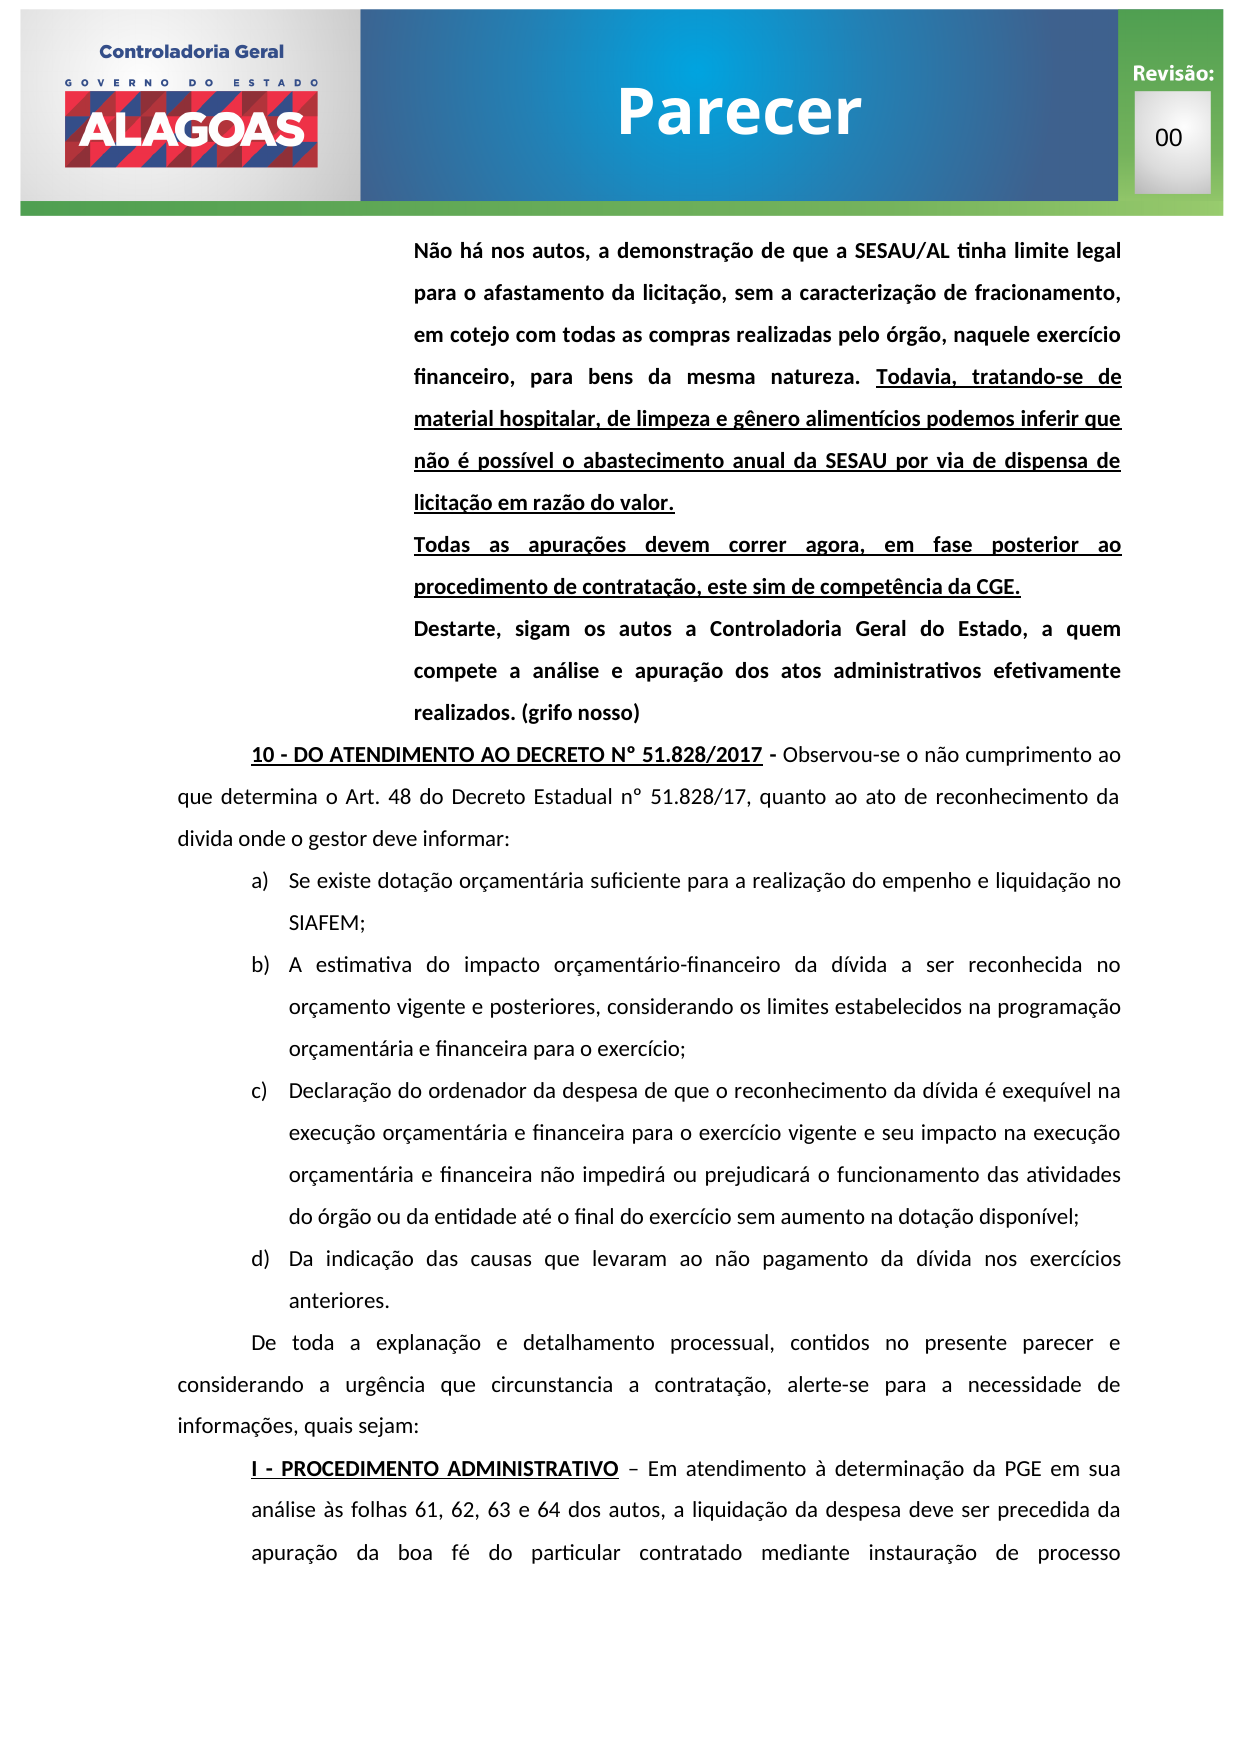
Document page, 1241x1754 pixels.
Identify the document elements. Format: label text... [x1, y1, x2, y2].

text Não há nos autos, a demonstração de que a SESAU/AL tinha limite legal para o afastamento da licitação, sem a caracterização de fracionamento, em cotejo com todas as compras realizadas pelo órgão, naquele exercício financeiro, para bens da mesma natureza. Todavia, tratando-se de material hospitalar, de limpeza e gênero alimentícios podemos inferir que não é possível o abastecimento anual da SESAU por via de dispensa de licitação em razão do valor. [413, 429, 1122, 516]
list Declaração do ordenador da despesa de que o reconhecimento da dívida é exequível na execução orçamentária e financeira para o exercício vigente e seu impacto na execução orçamentária e financeira não impedirá ou prejudicará o funcionamento das atividades do órgão ou da entidade até o final do exercício sem aumento na dotação disponível; [251, 1076, 1122, 1230]
picture [20, 9, 1224, 216]
text Todas as apurações devem correr agora, em fase posterior ao procedimento de contratação, este sim de competência da CGE. [413, 555, 1122, 600]
text Não há nos autos, a demonstração de que a SESAU/AL tinha limite legal para o afastamento da licitação, sem a caracterização de fracionamento, em cotejo com todas as compras realizadas pelo órgão, naquele exercício financeiro, para bens da mesma natureza. Todavia, tratando-se de material hospitalar, de limpeza e gênero alimentícios podemos inferir que não é possível o abastecimento anual da SESAU por via de dispensa de licitação em razão do valor. [413, 236, 1122, 428]
text Todas as apurações devem correr agora, em fase posterior ao procedimento de contratação, este sim de competência da CGE. [413, 530, 1122, 554]
list Se existe dotação orçamentária suficiente para a realização do empenho e liquidação no SIAFEM; [251, 866, 1122, 936]
list Da indicação das causas que levaram ao não pagamento da dívida nos exercícios anteriores. [251, 1244, 1122, 1314]
list A estimativa do impacto orçamentário-financeiro da dívida a ser reconhecida no orçamento vigente e posteriores, considerando os limites estabelecidos na programação orçamentária e financeira para o exercício; [251, 950, 1122, 1062]
text De toda a explanação e detalhamento processual, contidos no presente parecer e considerando a urgência que circunstancia a contratação, alerte-se para a necessidade de informações, quais sejam: [177, 1328, 1122, 1440]
text 10 - DO ATENDIMENTO AO DECRETO Nº 51.828/2017 - Observou-se o não cumprimento ao que determina o Art. 48 do Decreto Estadual nº 51.828/17, quanto ao ato de reconhecimento da divida onde o gestor deve informar: [177, 740, 1122, 852]
text Destarte, sigam os autos a Controladoria Geral do Estado, a quem compete a análise e apuração dos atos administrativos efetivamente realizados. (grifo nosso) [413, 614, 1122, 726]
